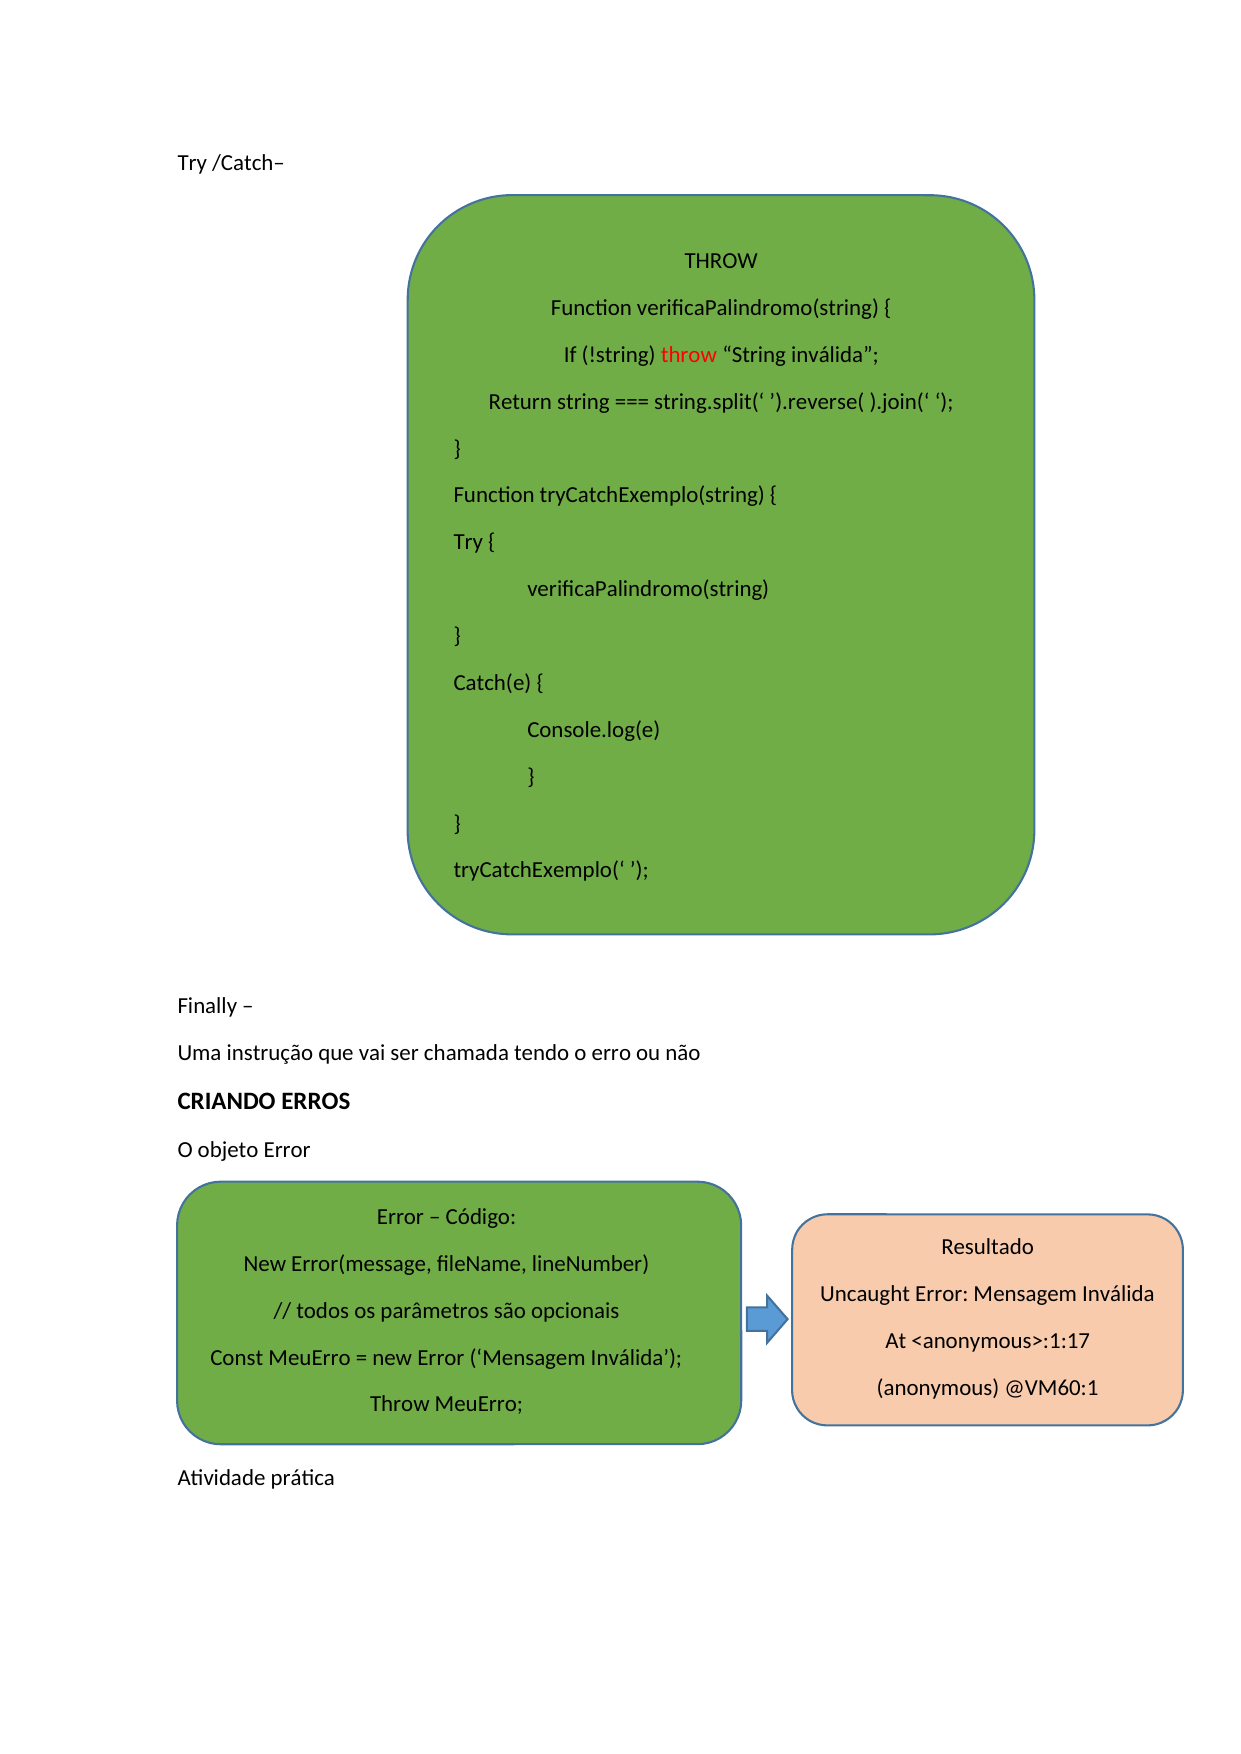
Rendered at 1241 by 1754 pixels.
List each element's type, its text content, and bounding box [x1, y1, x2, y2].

text CRIANDO ERROS [177, 1085, 1063, 1116]
text Try /Catch– [177, 148, 1063, 176]
text Uma instrução que vai ser chamada tendo o erro ou não [177, 1038, 1063, 1066]
text Atividade prática [177, 1463, 1063, 1491]
text O objeto Error [177, 1135, 1063, 1163]
text Finally – [177, 991, 1063, 1019]
